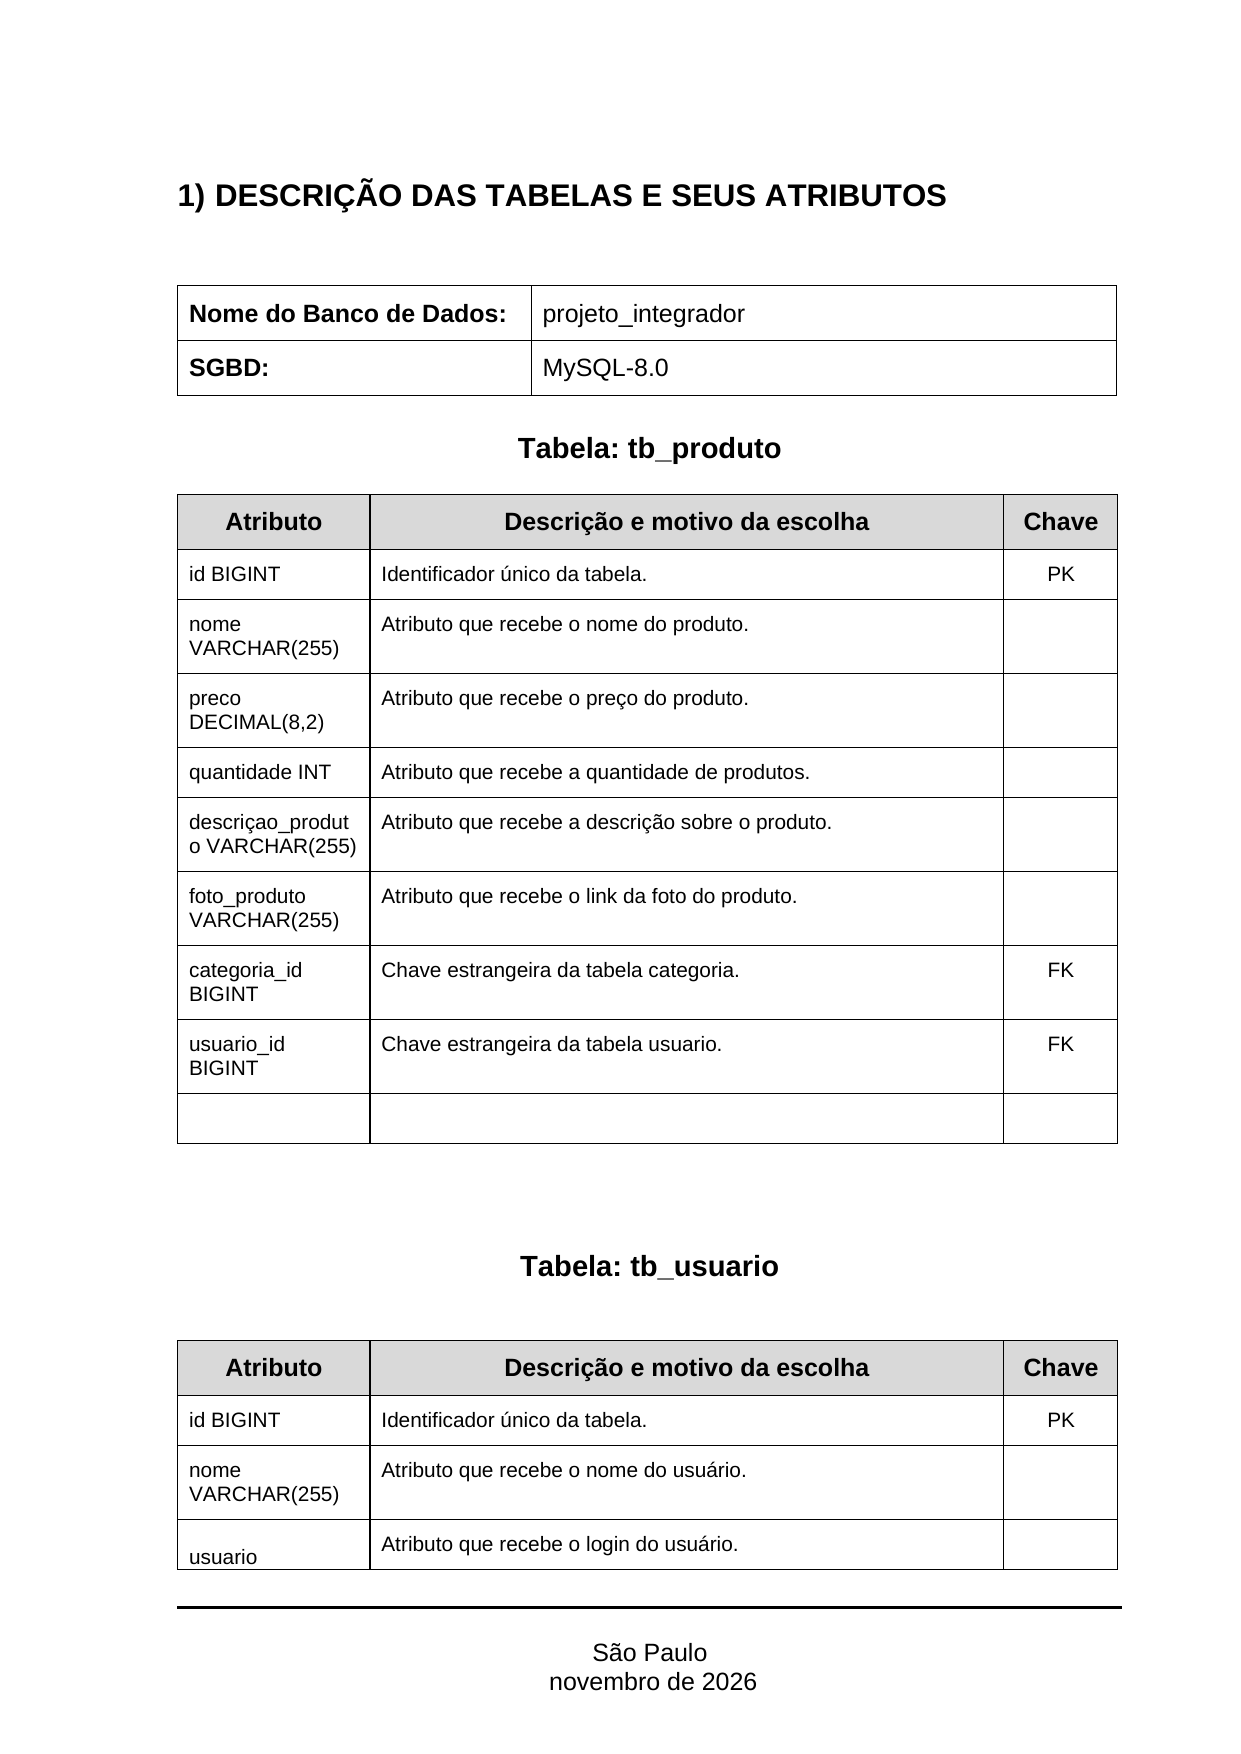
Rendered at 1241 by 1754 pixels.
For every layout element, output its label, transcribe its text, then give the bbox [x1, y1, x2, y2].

table_header Nome do Banco de Dados: [178, 286, 531, 340]
table_cell [178, 1094, 369, 1142]
table_cell [1004, 1094, 1117, 1142]
table_cell [1004, 674, 1117, 747]
table_cell Atributo que recebe o nome do produto. [371, 600, 1003, 673]
table_cell nome VARCHAR(255) [178, 1446, 369, 1519]
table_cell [178, 1520, 369, 1569]
table_cell id BIGINT [178, 1396, 369, 1445]
table_cell [1004, 1446, 1117, 1519]
table_cell nome VARCHAR(255) [178, 600, 369, 673]
table_cell Atributo que recebe o nome do usuário. [371, 1446, 1003, 1519]
table_header Chave [1004, 495, 1117, 549]
table_header Atributo [178, 1341, 369, 1395]
table_cell [1004, 748, 1117, 797]
table_cell descriçao_produto VARCHAR(255) [178, 798, 369, 871]
table_cell usuario_id BIGINT [178, 1020, 369, 1092]
table_cell preco DECIMAL(8,2) [178, 674, 369, 747]
table_cell Atributo que recebe a descrição sobre o produto. [371, 798, 1003, 871]
table_cell PK [1004, 550, 1117, 599]
table_cell FK [1004, 1020, 1117, 1092]
table_cell Atributo que recebe o link da foto do produto. [371, 872, 1003, 944]
table_cell FK [1004, 946, 1117, 1018]
table_cell [1004, 872, 1117, 944]
table_cell [1004, 600, 1117, 673]
list DESCRIÇÃO DAS TABELAS E SEUS ATRIBUTOS [177, 177, 1122, 213]
table_cell MySQL-8.0 [532, 341, 1116, 394]
table_cell [1004, 798, 1117, 871]
table_header Descrição e motivo da escolha [371, 495, 1003, 549]
text Tabela: tb_produto [177, 432, 1122, 465]
table_cell Identificador único da tabela. [371, 550, 1003, 599]
table_cell [371, 1094, 1003, 1142]
table_cell categoria_id BIGINT [178, 946, 369, 1018]
table_cell foto_produto VARCHAR(255) [178, 872, 369, 944]
table_header Chave [1004, 1341, 1117, 1395]
table_header Atributo [178, 495, 369, 549]
table_cell Atributo que recebe a quantidade de produtos. [371, 748, 1003, 797]
table_cell Identificador único da tabela. [371, 1396, 1003, 1445]
table_header Descrição e motivo da escolha [371, 1341, 1003, 1395]
table_cell id BIGINT [178, 550, 369, 599]
table_cell Atributo que recebe o preço do produto. [371, 674, 1003, 747]
text Tabela: tb_usuario [177, 1249, 1122, 1282]
table_cell [1004, 1520, 1117, 1569]
table_cell PK [1004, 1396, 1117, 1445]
table_header projeto_integrador [532, 286, 1116, 340]
table_cell Chave estrangeira da tabela usuario. [371, 1020, 1003, 1092]
table_cell quantidade INT [178, 748, 369, 797]
table_cell Chave estrangeira da tabela categoria. [371, 946, 1003, 1018]
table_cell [371, 1520, 1003, 1569]
table_cell SGBD: [178, 341, 531, 394]
